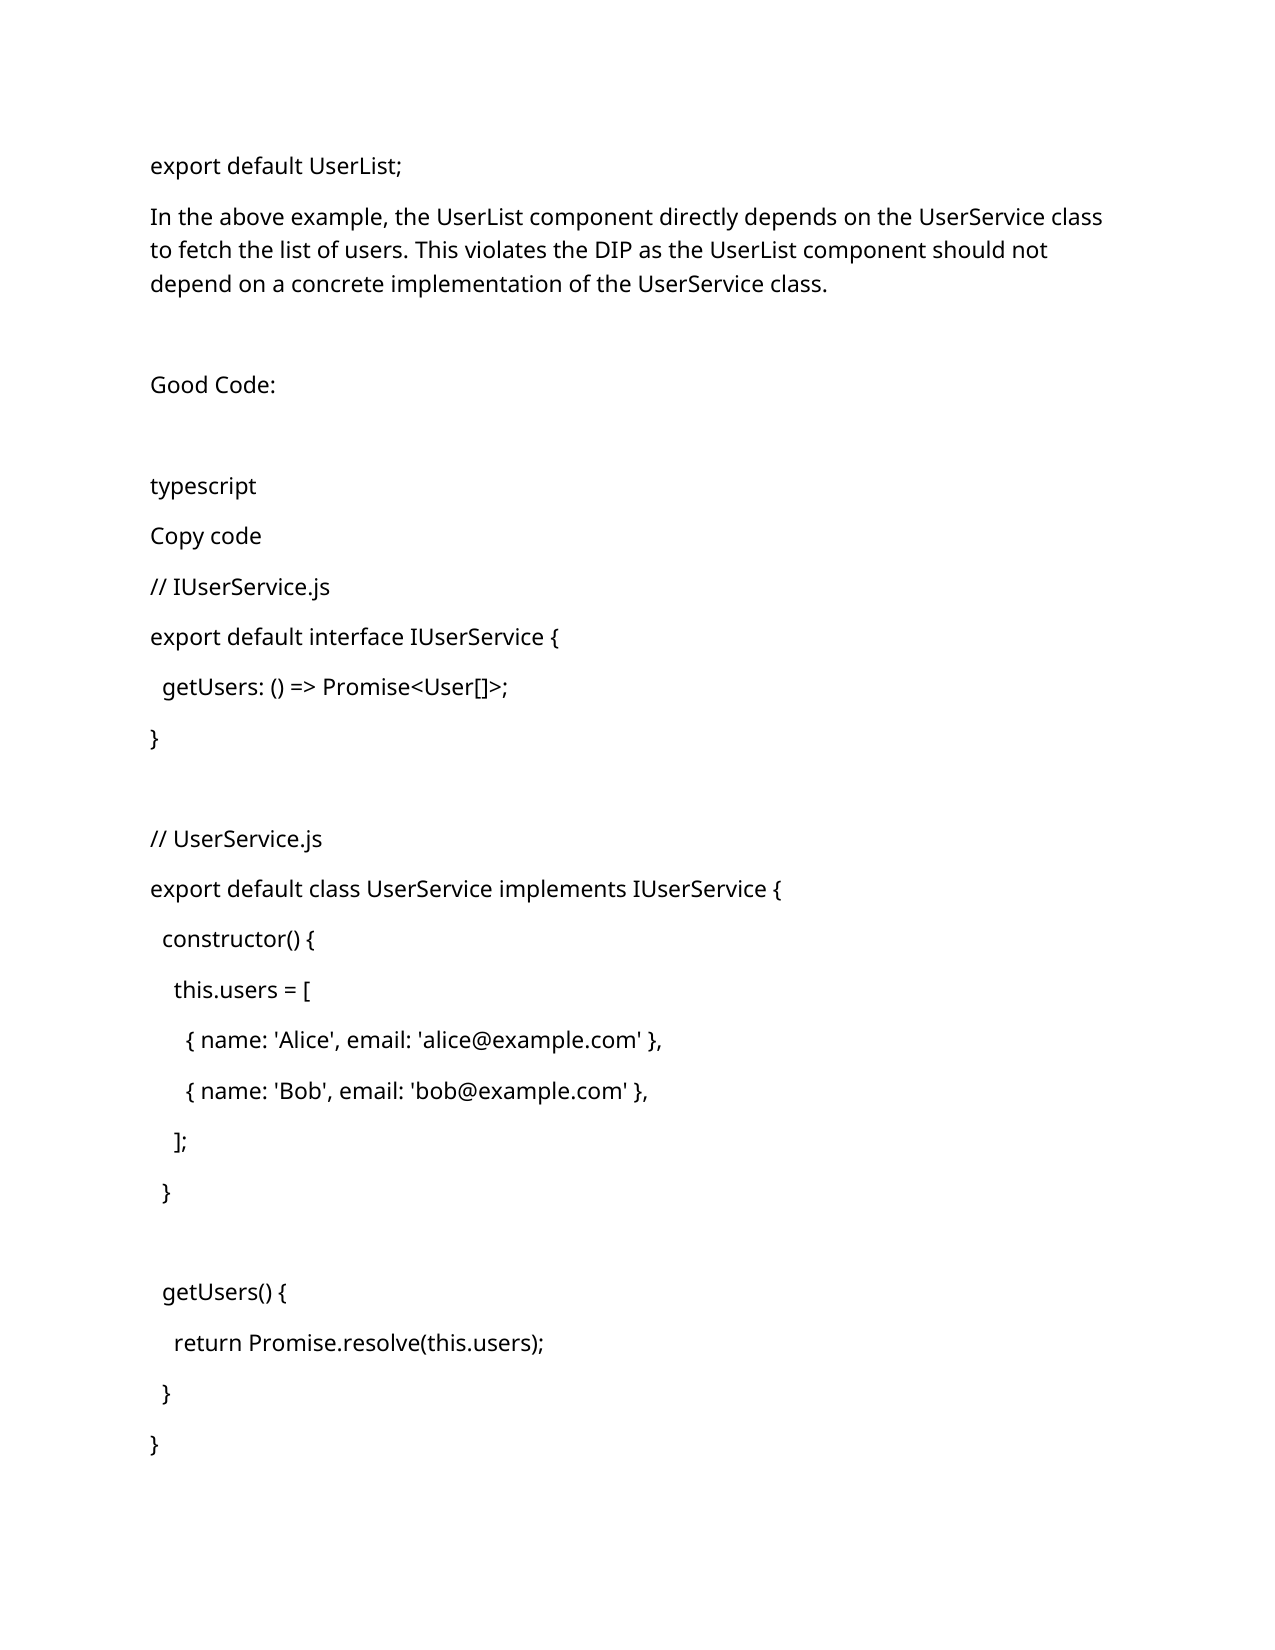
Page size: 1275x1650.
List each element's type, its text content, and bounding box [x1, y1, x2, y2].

text return Promise.resolve(this.users); [150, 1327, 1125, 1358]
text this.users = [ [150, 974, 1125, 1005]
text } [150, 1377, 1125, 1408]
text { name: 'Alice', email: 'alice@example.com' }, [150, 1024, 1125, 1055]
text Good Code: [150, 369, 1125, 400]
text constructor() { [150, 923, 1125, 954]
text getUsers: () => Promise<User[]>; [150, 671, 1125, 702]
text } [150, 722, 1125, 753]
text // UserService.js [150, 822, 1125, 854]
text export default class UserService implements IUserService { [150, 873, 1125, 904]
text // IUserService.js [150, 570, 1125, 602]
text } [150, 1175, 1125, 1207]
text export default UserList; [150, 150, 1125, 181]
text { name: 'Bob', email: 'bob@example.com' }, [150, 1074, 1125, 1106]
text typescript [150, 469, 1125, 501]
text In the above example, the UserList component directly depends on the UserService class to fetch the list of users. This violates the DIP as the UserList component should not depend on a concrete implementation of the UserService class. [150, 200, 1125, 299]
text } [150, 1427, 1125, 1459]
text Copy code [150, 520, 1125, 551]
text ]; [150, 1125, 1125, 1156]
text export default interface IUserService { [150, 621, 1125, 652]
text getUsers() { [150, 1276, 1125, 1307]
